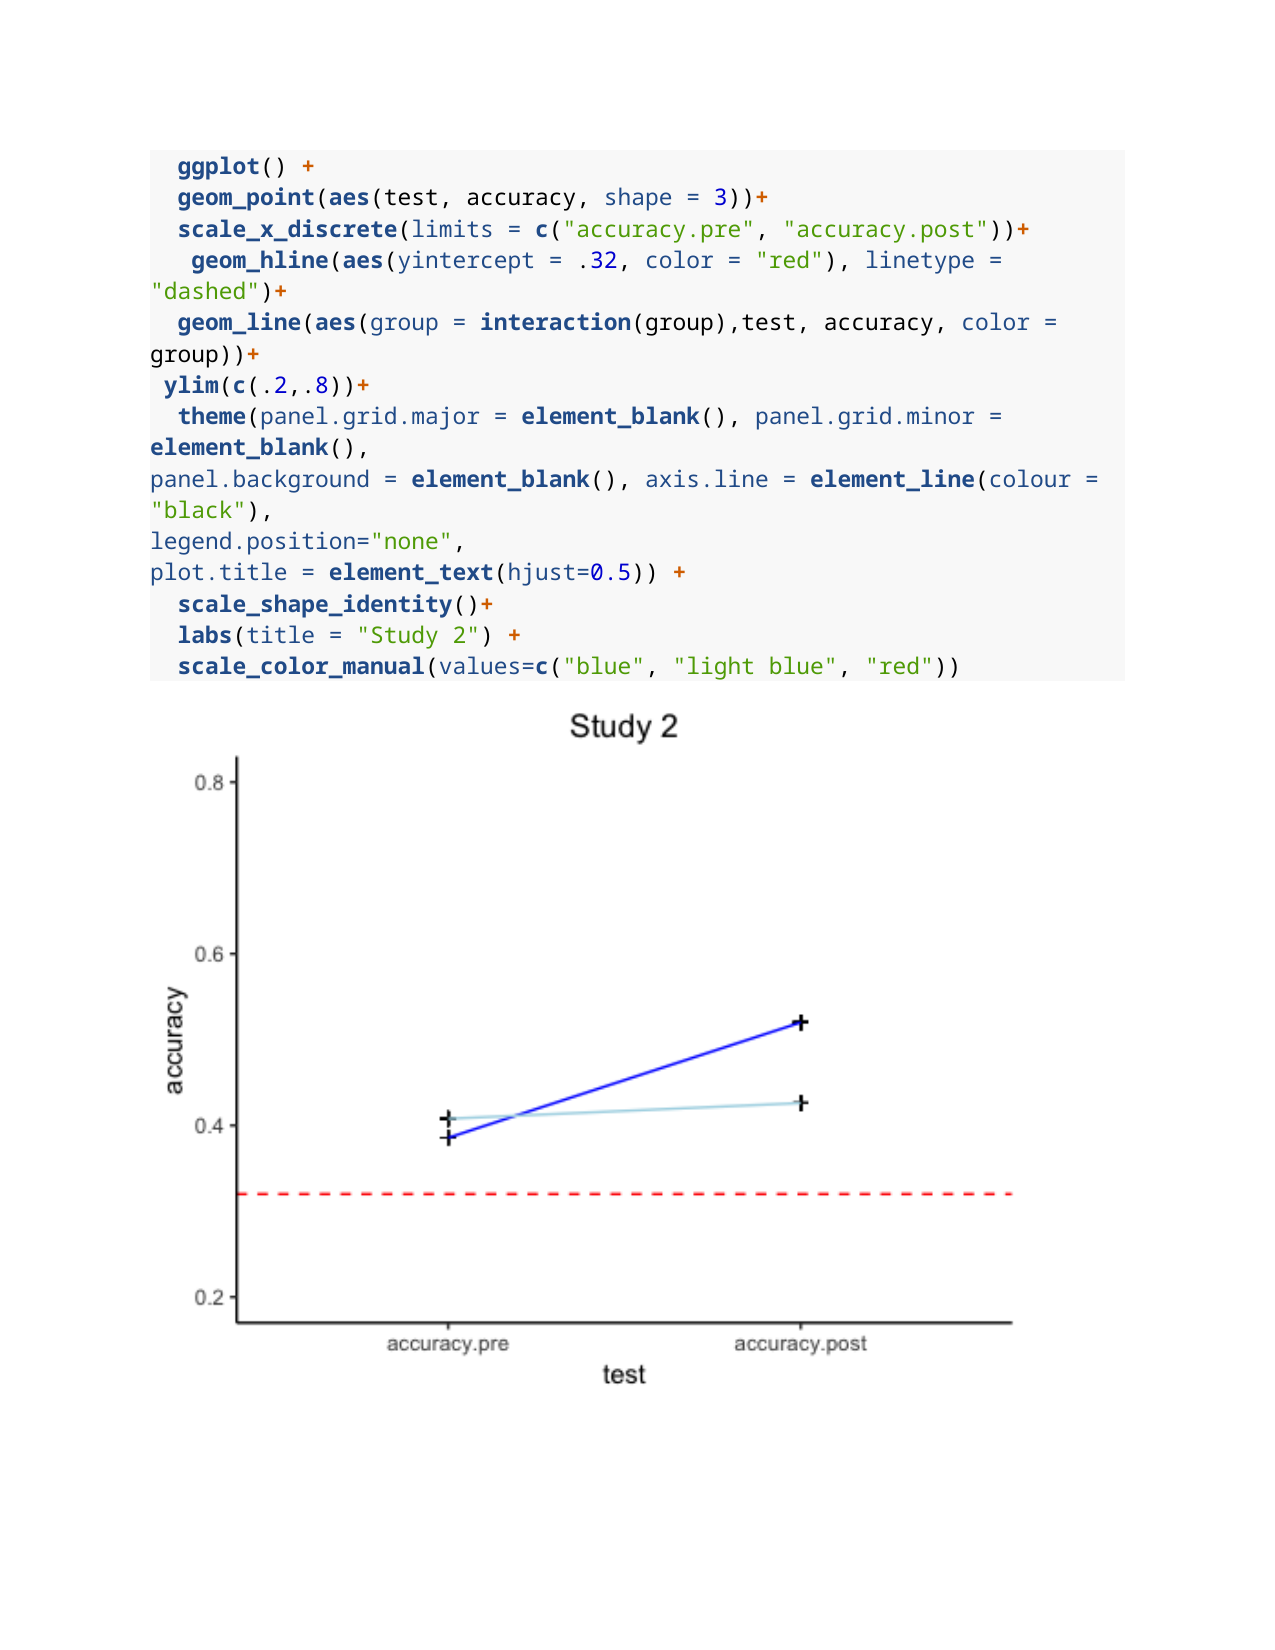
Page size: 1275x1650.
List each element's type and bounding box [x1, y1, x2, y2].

picture [150, 702, 1025, 1402]
text [150, 150, 1125, 681]
